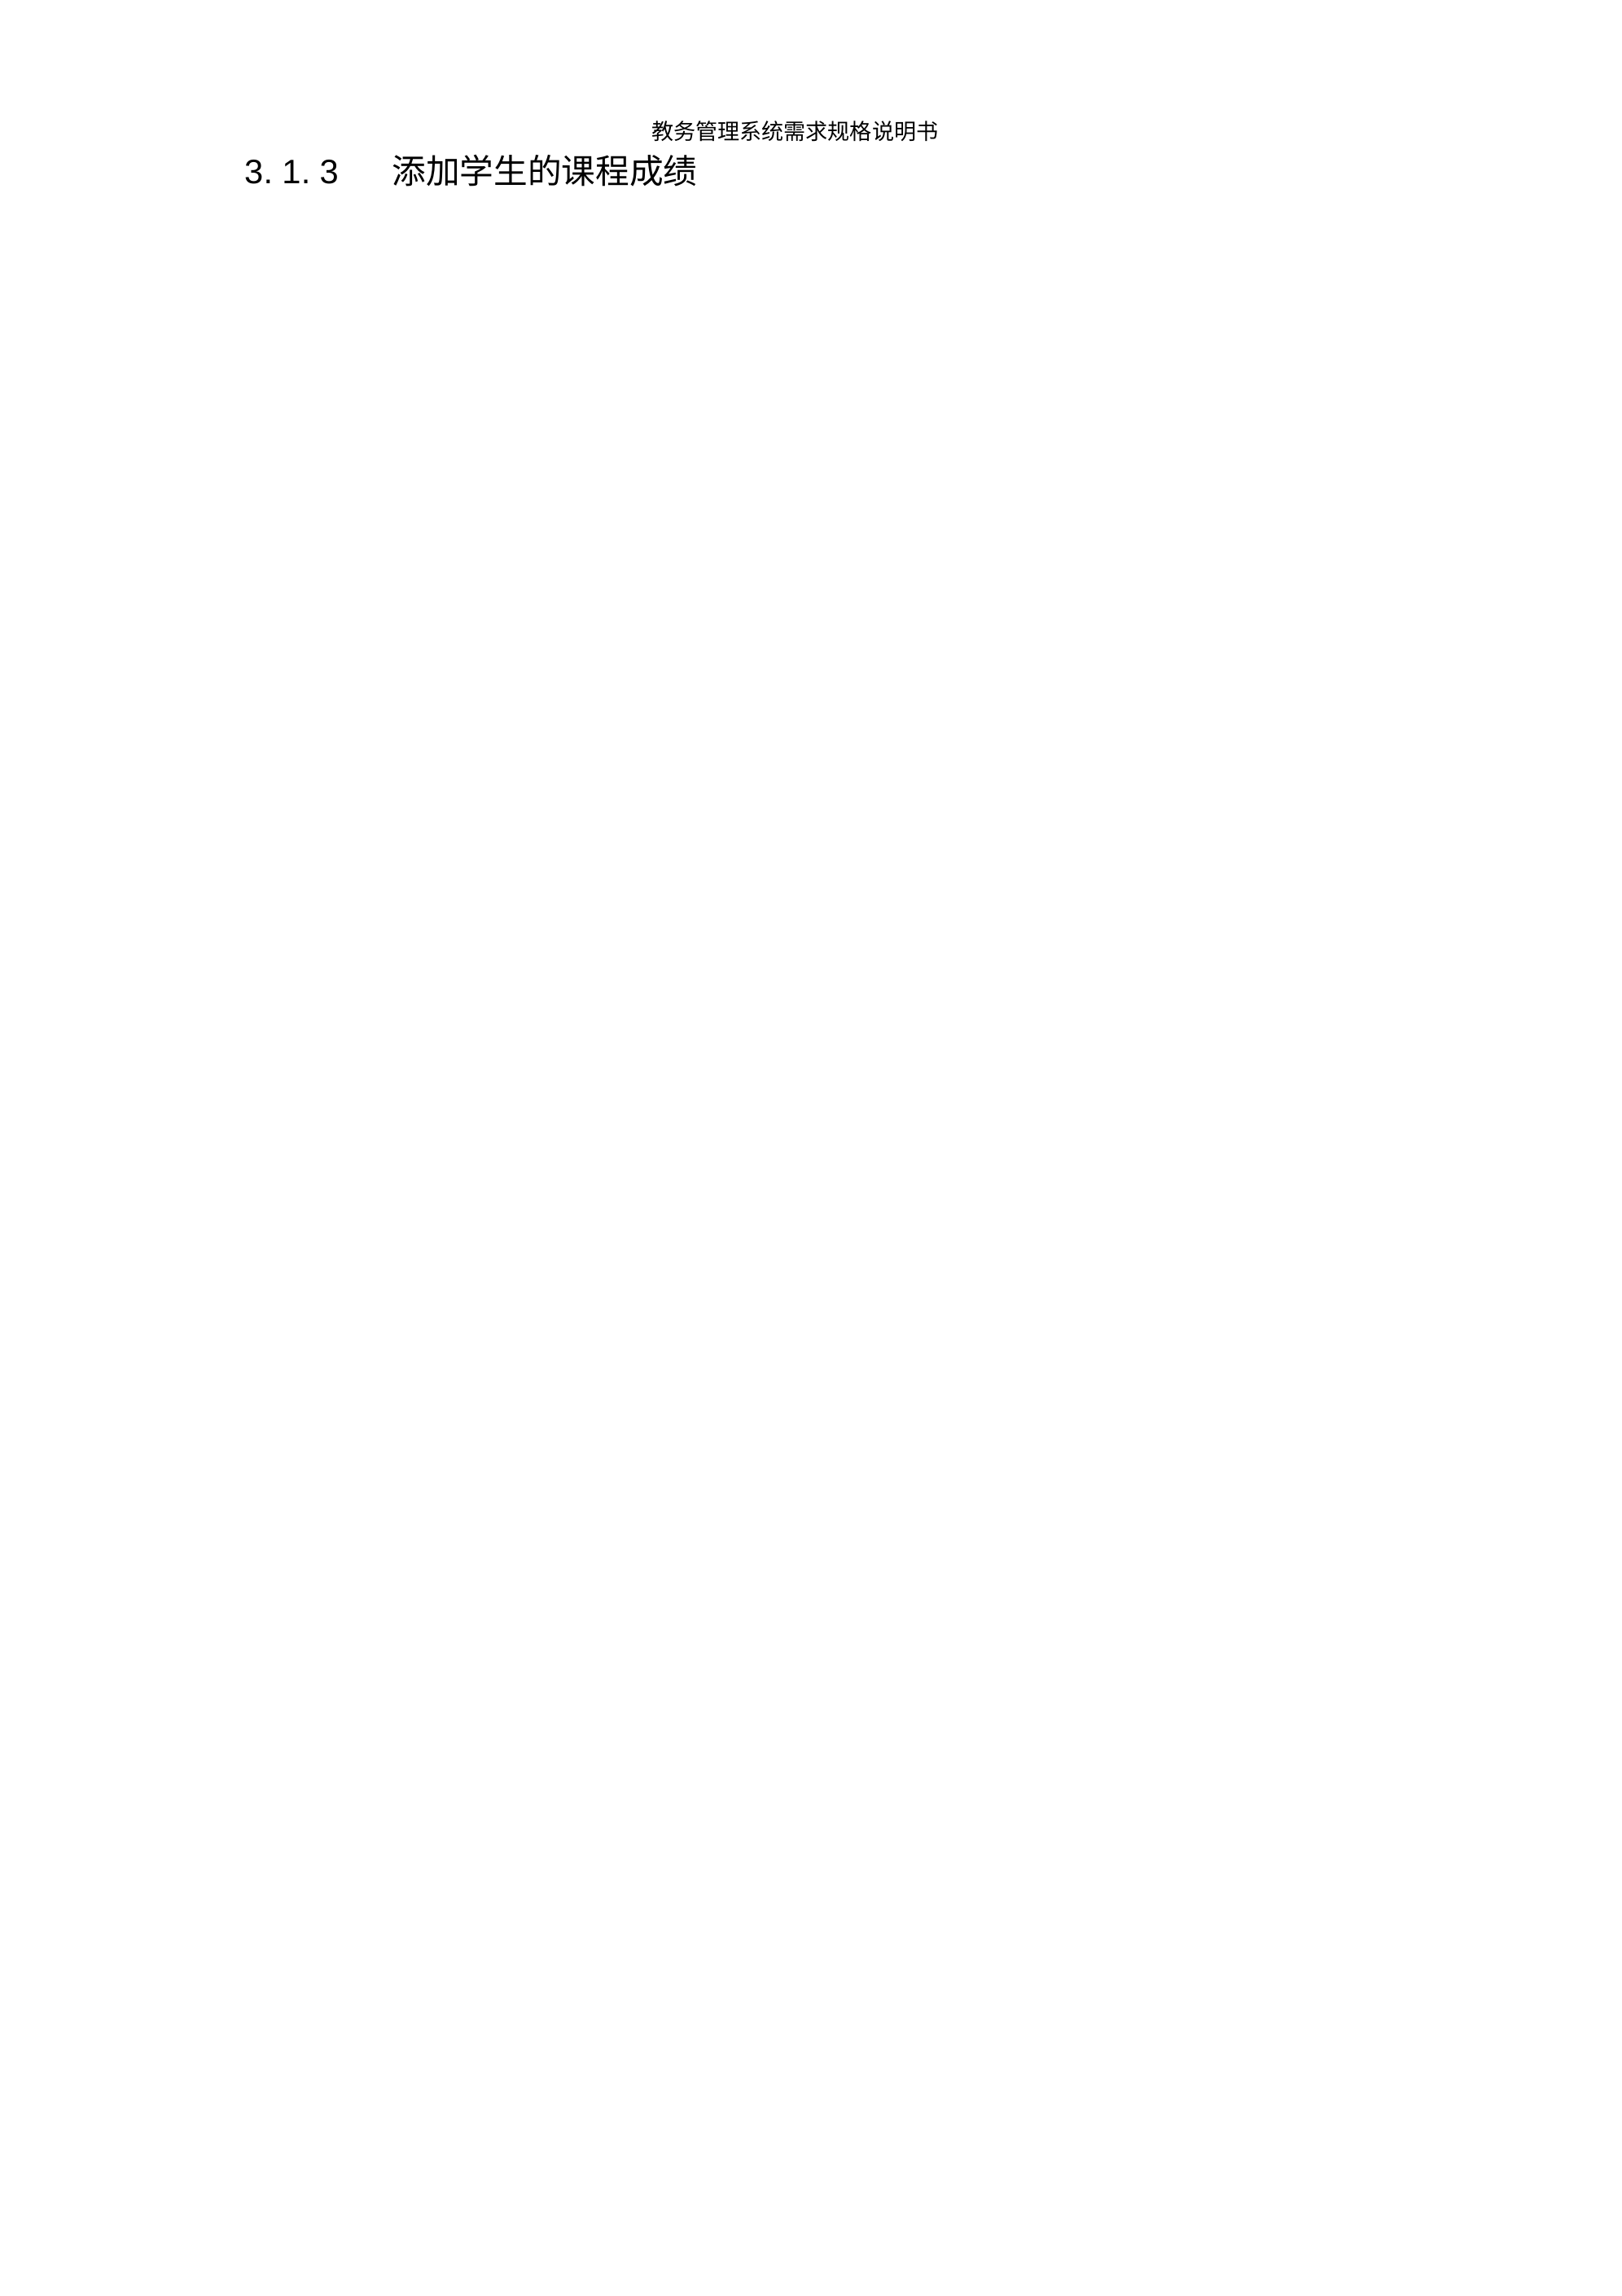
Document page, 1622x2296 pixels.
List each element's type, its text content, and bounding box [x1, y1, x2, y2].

text 3. 1. 3 添加学生的课程成绩 [244, 144, 1400, 193]
